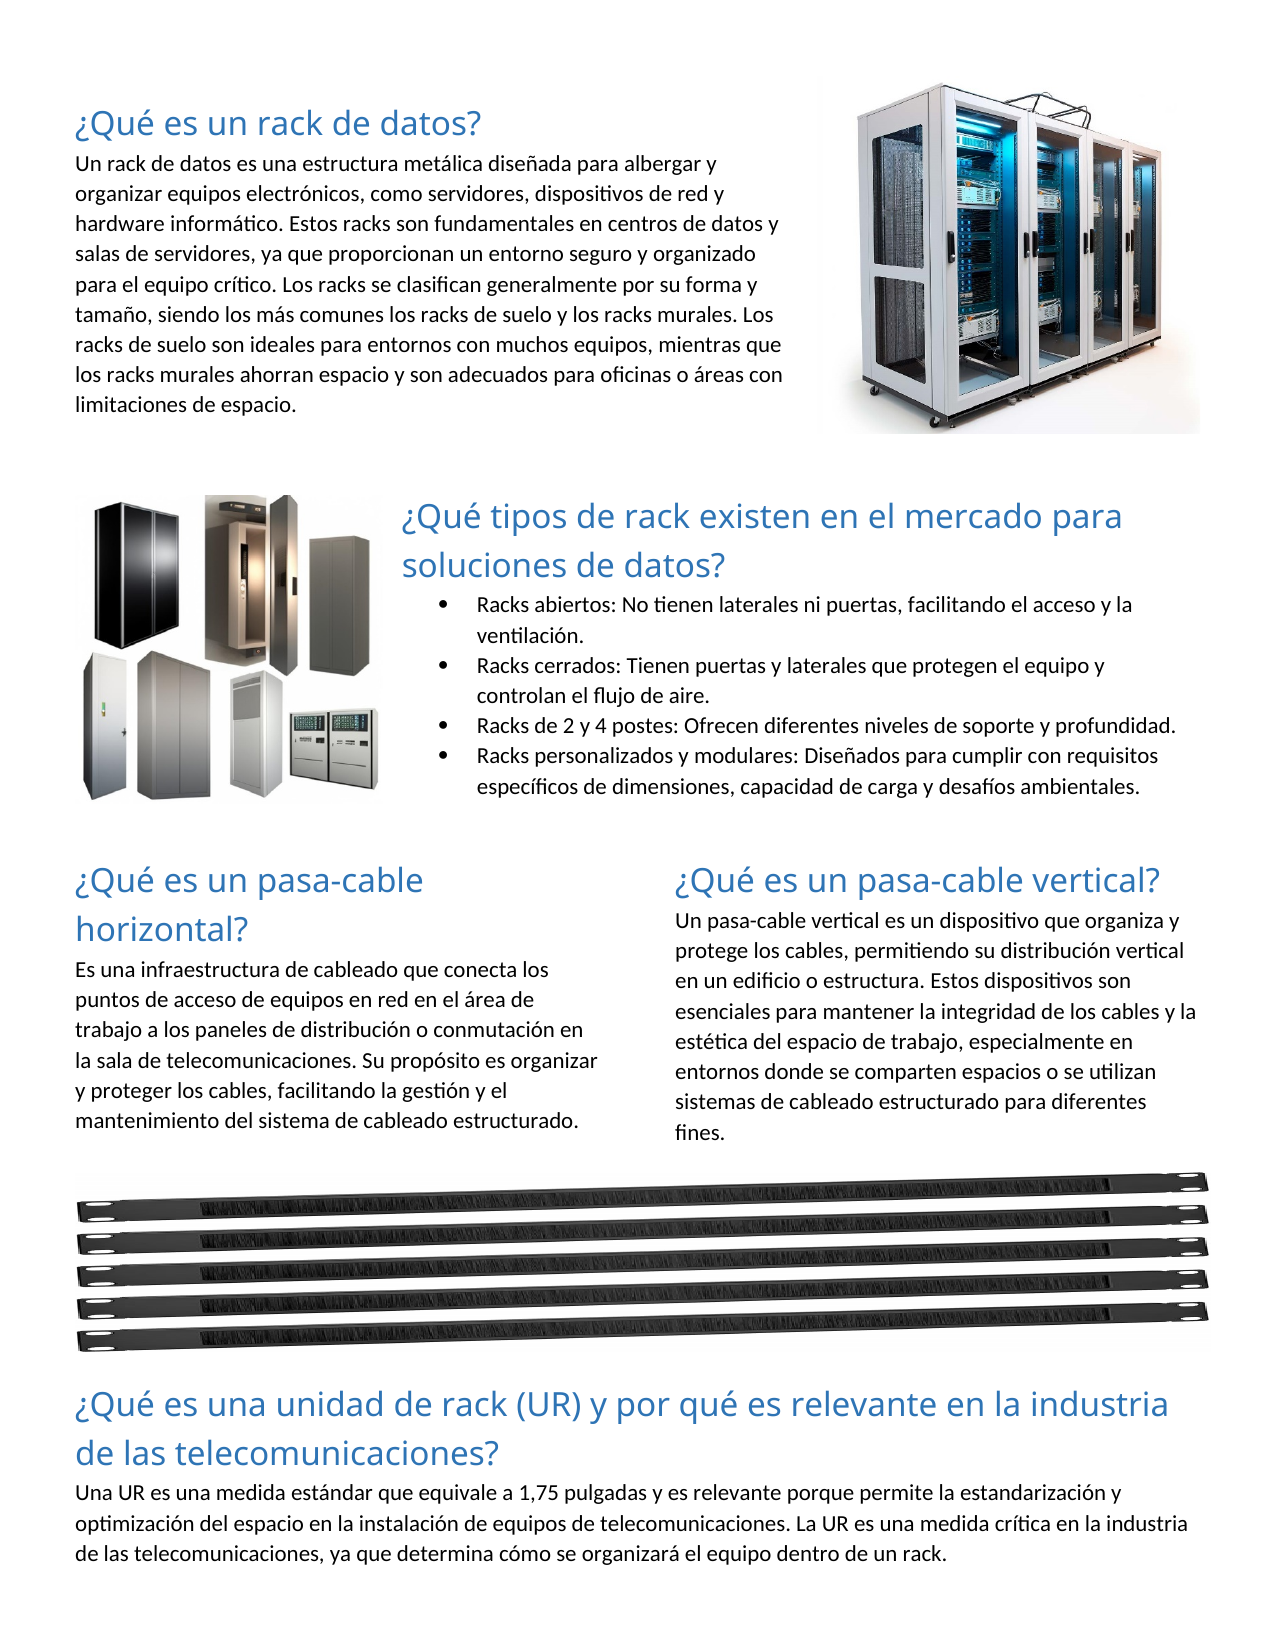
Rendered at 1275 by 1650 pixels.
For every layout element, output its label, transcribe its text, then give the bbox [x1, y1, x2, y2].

picture [817, 76, 1200, 434]
subtitle ¿Qué es un rack de datos? [75, 100, 817, 145]
subtitle ¿Qué tipos de rack existen en el mercado para soluciones de datos? [75, 493, 1200, 587]
list Racks de 2 y 4 postes: Ofrecen diferentes niveles de soporte y profundidad. [383, 711, 1200, 739]
text Un pasa-cable vertical es un dispositivo que organiza y protege los cables, permitiendo su distribución vertical en un edificio o estructura. Estos dispositivos son esenciales para mantener la integridad de los cables y la estética del espacio de trabajo, especialmente en entornos donde se comparten espacios o se utilizan sistemas de cableado estructurado para diferentes fines. [675, 906, 1200, 1146]
subtitle ¿Qué es un pasa-cable vertical? [675, 857, 1200, 903]
list Racks cerrados: Tienen puertas y laterales que protegen el equipo y controlan el flujo de aire. [383, 651, 1200, 709]
text Es una infraestructura de cableado que conecta los puntos de acceso de equipos en red en el área de trabajo a los paneles de distribución o conmutación en la sala de telecomunicaciones. Su propósito es organizar y proteger los cables, facilitando la gestión y el mantenimiento del sistema de cableado estructurado. [75, 955, 600, 1134]
list Racks personalizados y modulares: Diseñados para cumplir con requisitos específicos de dimensiones, capacidad de carga y desafíos ambientales. [383, 742, 1200, 800]
text Una UR es una medida estándar que equivale a 1,75 pulgadas y es relevante porque permite la estandarización y optimización del espacio en la instalación de equipos de telecomunicaciones. La UR es una medida crítica en la industria de las telecomunicaciones, ya que determina cómo se organizará el equipo dentro de un rack. [75, 1478, 1200, 1567]
text Un rack de datos es una estructura metálica diseñada para albergar y organizar equipos electrónicos, como servidores, dispositivos de red y hardware informático. Estos racks son fundamentales en centros de datos y salas de servidores, ya que proporcionan un entorno seguro y organizado para el equipo crítico. Los racks se clasifican generalmente por su forma y tamaño, siendo los más comunes los racks de suelo y los racks murales. Los racks de suelo son ideales para entornos con muchos equipos, mientras que los racks murales ahorran espacio y son adecuados para oficinas o áreas con limitaciones de espacio. [75, 149, 817, 419]
picture [75, 1172, 1211, 1352]
picture [75, 495, 383, 804]
subtitle ¿Qué es un pasa-cable horizontal? [75, 857, 600, 952]
subtitle ¿Qué es una unidad de rack (UR) y por qué es relevante en la industria de las telecomunicaciones? [75, 1381, 1200, 1475]
list Racks abiertos: No tienen laterales ni puertas, facilitando el acceso y la ventilación. [383, 591, 1200, 649]
